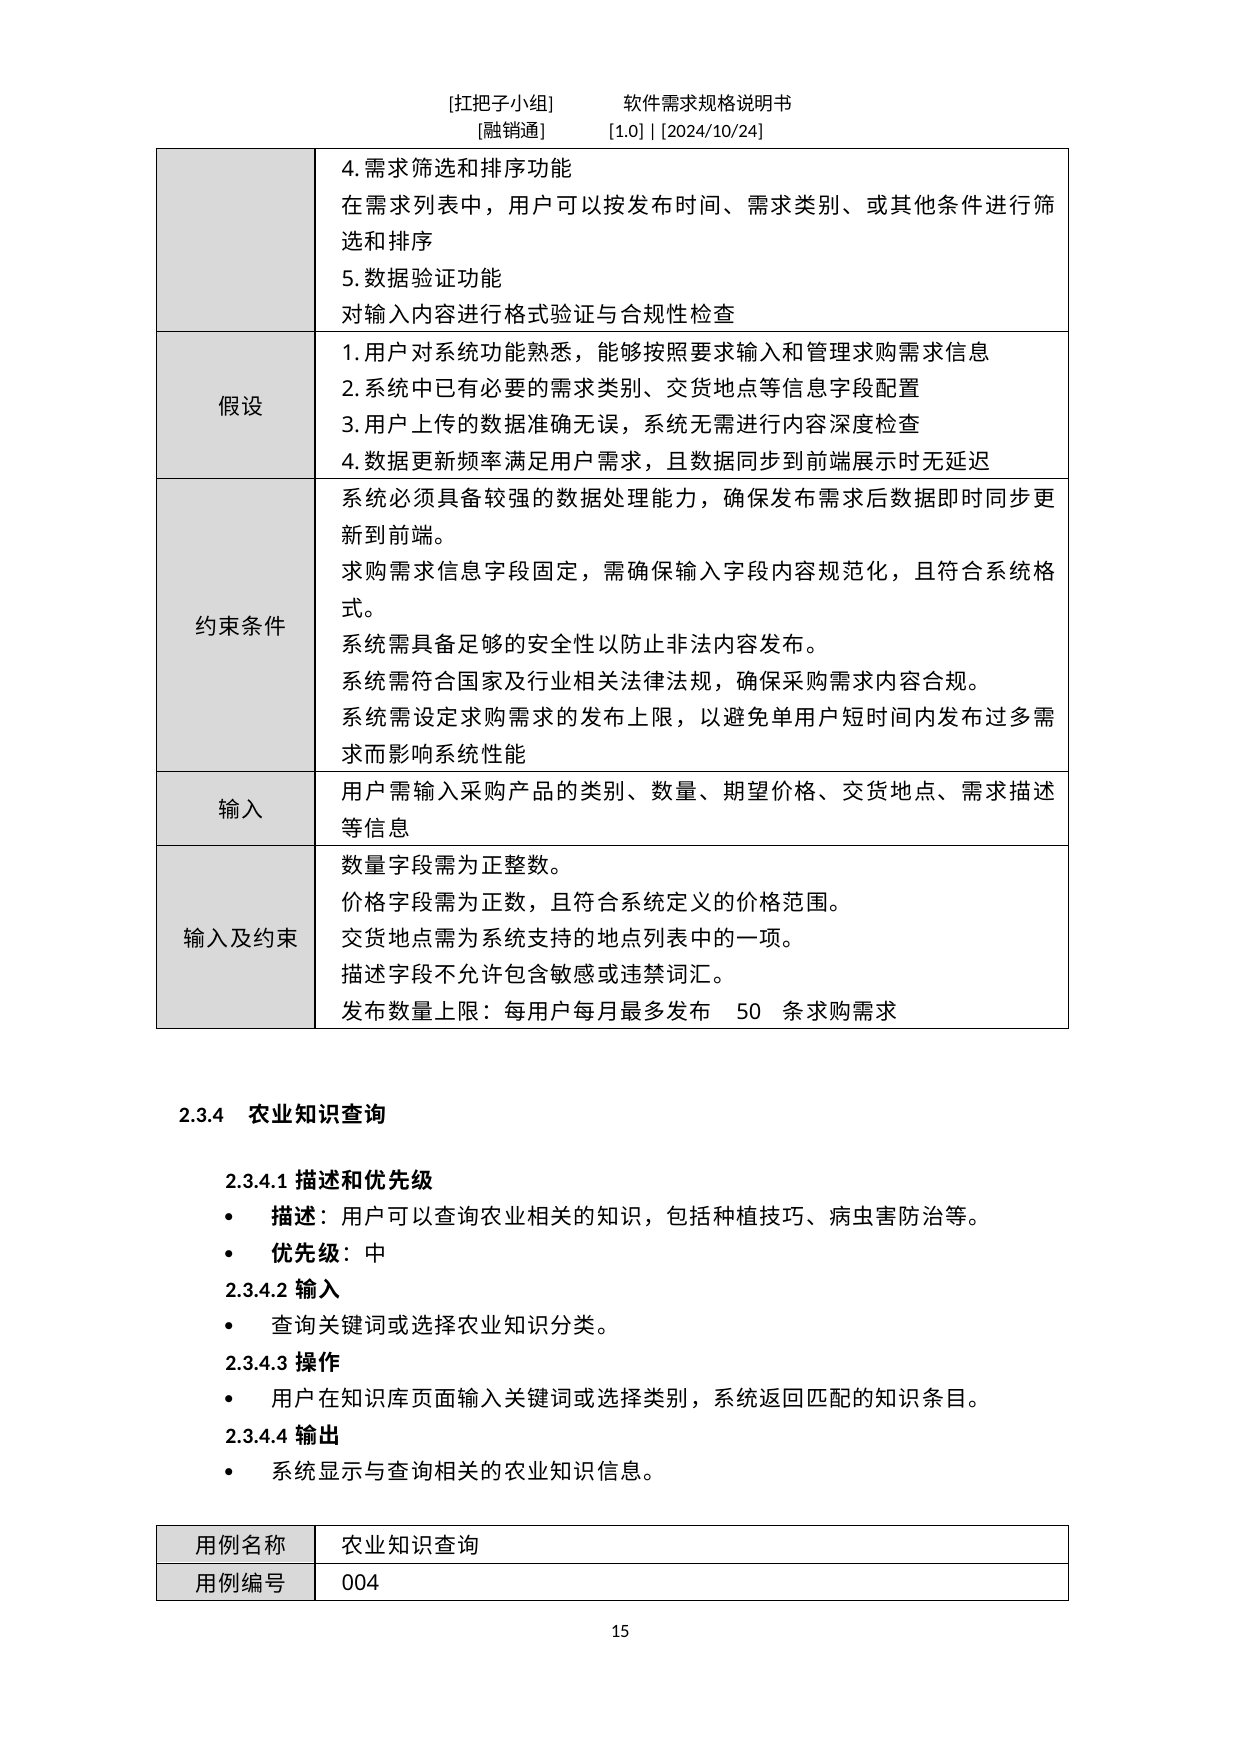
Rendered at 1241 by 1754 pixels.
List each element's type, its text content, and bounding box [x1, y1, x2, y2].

table_cell 1.用户对系统功能熟悉，能够按照要求输入和管理求购需求信息 2.系统中已有必要的需求类别、交货地点等信息字段配置 3.用户上传的数据准确无误，系统无需进行内容深度检查 4.数据更新频率满足用户需求，且数据同步到前端展示时无延迟 [316, 332, 1068, 478]
table_cell 输入及约束 [157, 846, 314, 1028]
table_cell 输入 [157, 772, 314, 845]
table_cell 约束条件 [157, 479, 314, 771]
table_cell 004 [316, 1564, 1068, 1600]
table_cell 包含 [157, 149, 314, 331]
table_header 农业知识查询 [316, 1526, 1068, 1562]
table_cell 数量字段需为正整数。 价格字段需为正数，且符合系统定义的价格范围。 交货地点需为系统支持的地点列表中的一项。 描述字段不允许包含敏感或违禁词汇。 发布数量上限：每用户每月最多发布 50 条求购需求 [316, 846, 1068, 1028]
table_header 用例名称 [157, 1526, 314, 1562]
list 用户在知识库页面输入关键词或选择类别，系统返回匹配的知识条目。 [216, 1379, 1061, 1416]
text 2.3.4.1 描述和优先级 [225, 1160, 1061, 1197]
list 系统显示与查询相关的农业知识信息。 [216, 1452, 1061, 1525]
list 查询关键词或选择农业知识分类。 [216, 1306, 1061, 1343]
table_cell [316, 149, 1068, 331]
text 2.3.4.4 输出 [225, 1416, 1061, 1452]
table_cell 用例编号 [157, 1564, 314, 1600]
list 优先级：中 [216, 1233, 1061, 1270]
text 2.3.4.3 操作 [225, 1343, 1061, 1379]
list 描述：用户可以查询农业相关的知识，包括种植技巧、病虫害防治等。 [216, 1197, 1061, 1233]
text 2.3.4 农业知识查询 [179, 1095, 1061, 1131]
table_cell 用户需输入采购产品的类别、数量、期望价格、交货地点、需求描述等信息 [316, 772, 1068, 845]
table_cell 假设 [157, 332, 314, 478]
text 2.3.4.2 输入 [225, 1270, 1061, 1306]
table_cell 系统必须具备较强的数据处理能力，确保发布需求后数据即时同步更新到前端。 求购需求信息字段固定，需确保输入字段内容规范化，且符合系统格式。 系统需具备足够的安全性以防止非法内容发布。 系统需符合国家及行业相关法律法规，确保采购需求内容合规。 系统需设定求购需求的发布上限，以避免单用户短时间内发布过多需求而影响系统性能 [316, 479, 1068, 771]
